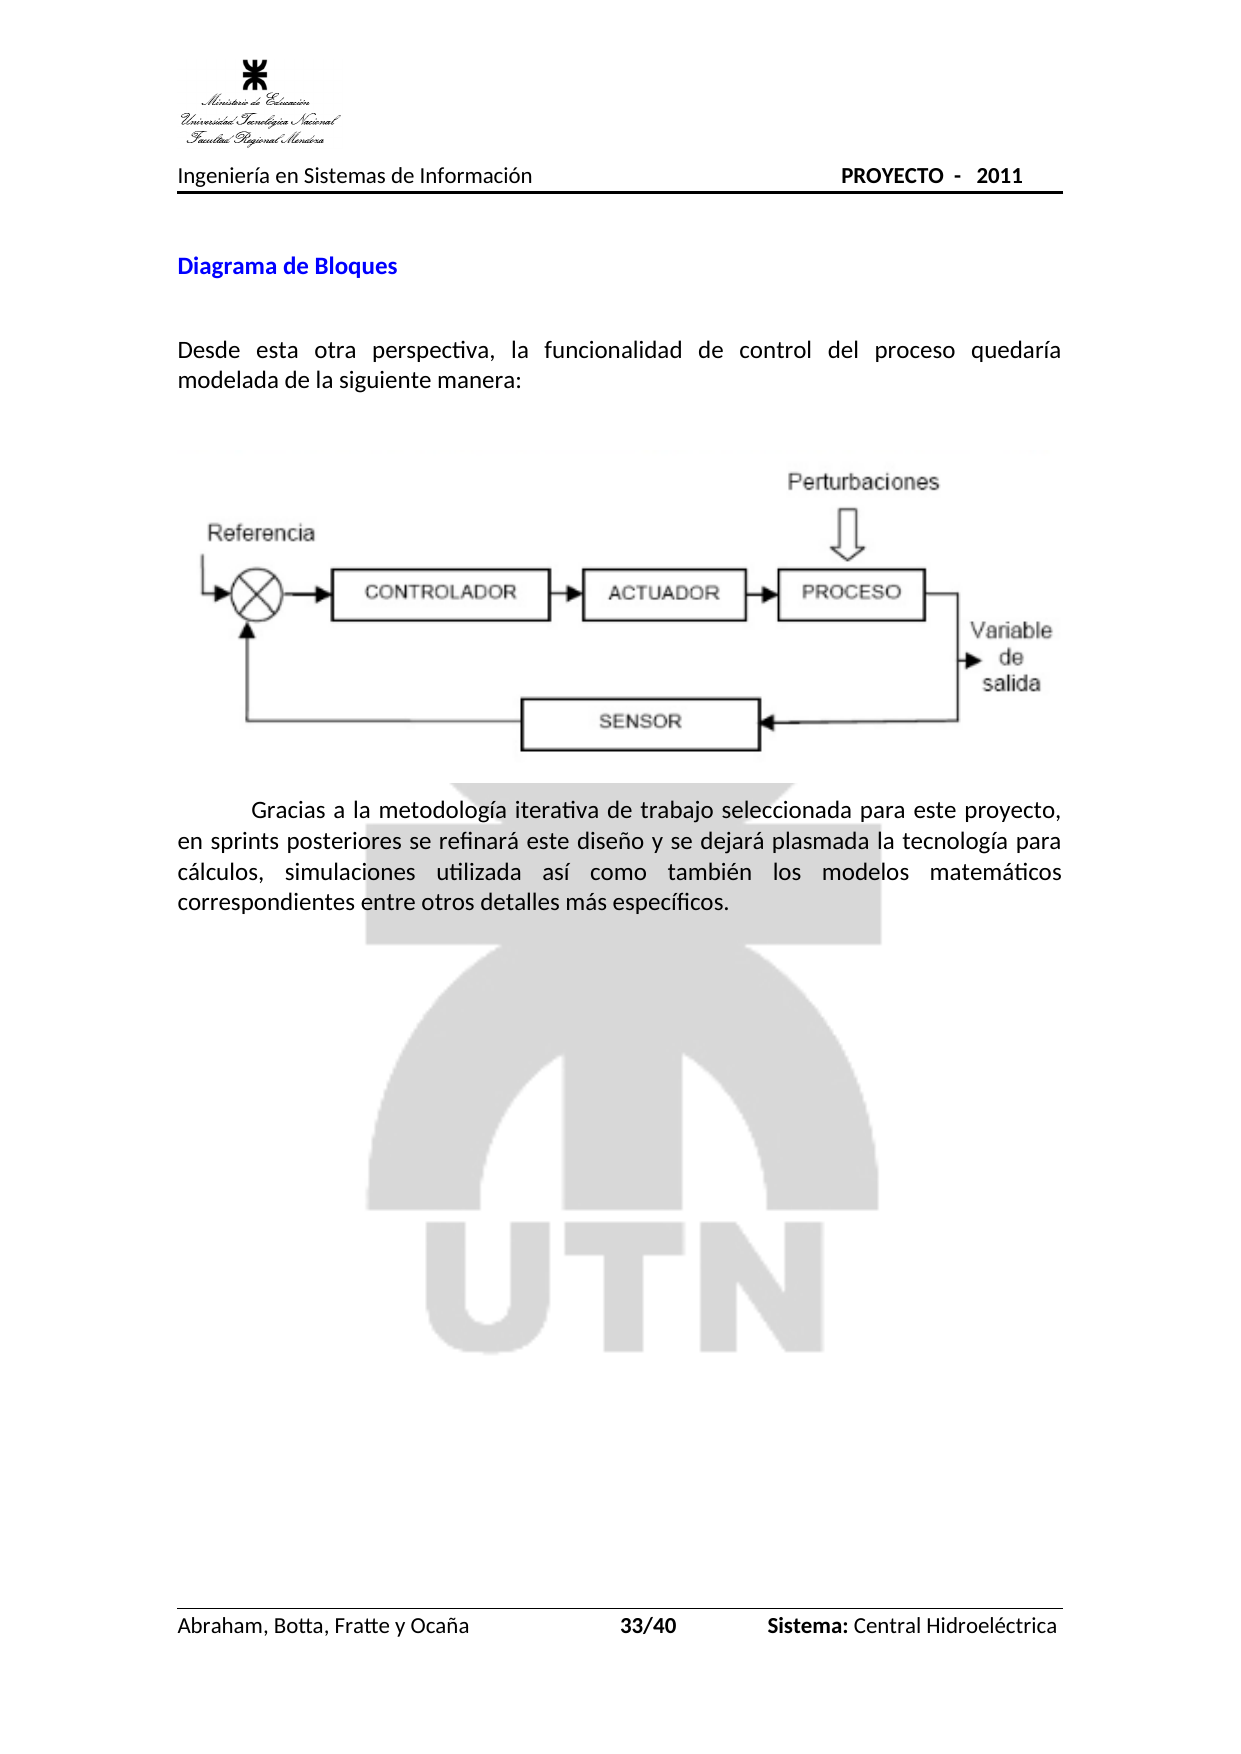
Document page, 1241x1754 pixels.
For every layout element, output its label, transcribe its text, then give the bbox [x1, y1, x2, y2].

picture [177, 59, 343, 149]
text Gracias a la metodología iterativa de trabajo seleccionada para este proyecto, en sprints posteriores se refinará este diseño y se dejará plasmada la tecnología para cálculos, simulaciones utilizada así como también los modelos matemáticos correspondientes entre otros detalles más específicos. [177, 795, 1063, 917]
picture [177, 450, 1064, 783]
subtitle Diagrama de Bloques [177, 250, 1028, 280]
text Desde esta otra perspectiva, la funcionalidad de control del proceso quedaría modelada de la siguiente manera: [177, 334, 1063, 395]
